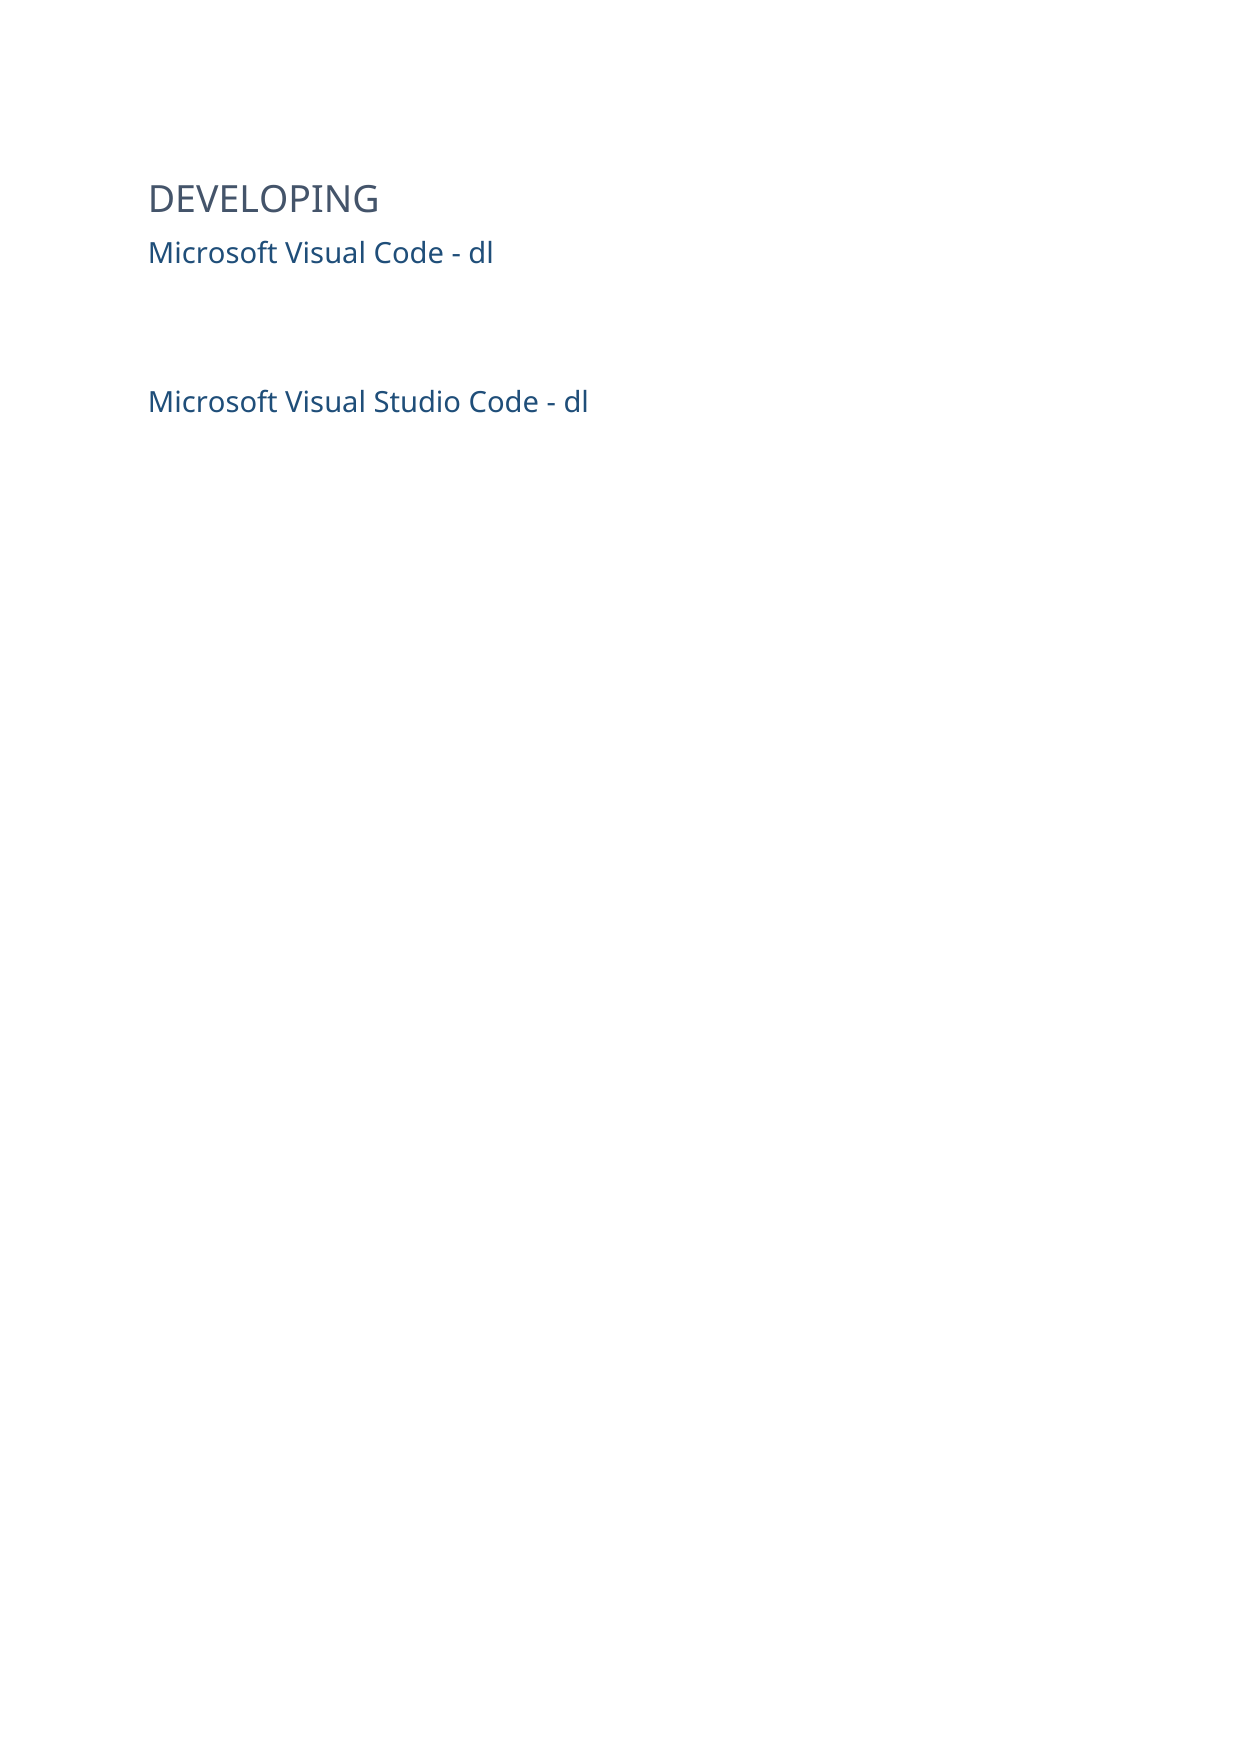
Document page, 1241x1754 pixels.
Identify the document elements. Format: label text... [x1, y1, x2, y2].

subtitle Microsoft Visual Studio Code - dl [148, 382, 1093, 421]
subtitle DEVELOPING [148, 173, 1093, 224]
subtitle Microsoft Visual Code - dl [148, 232, 1093, 272]
